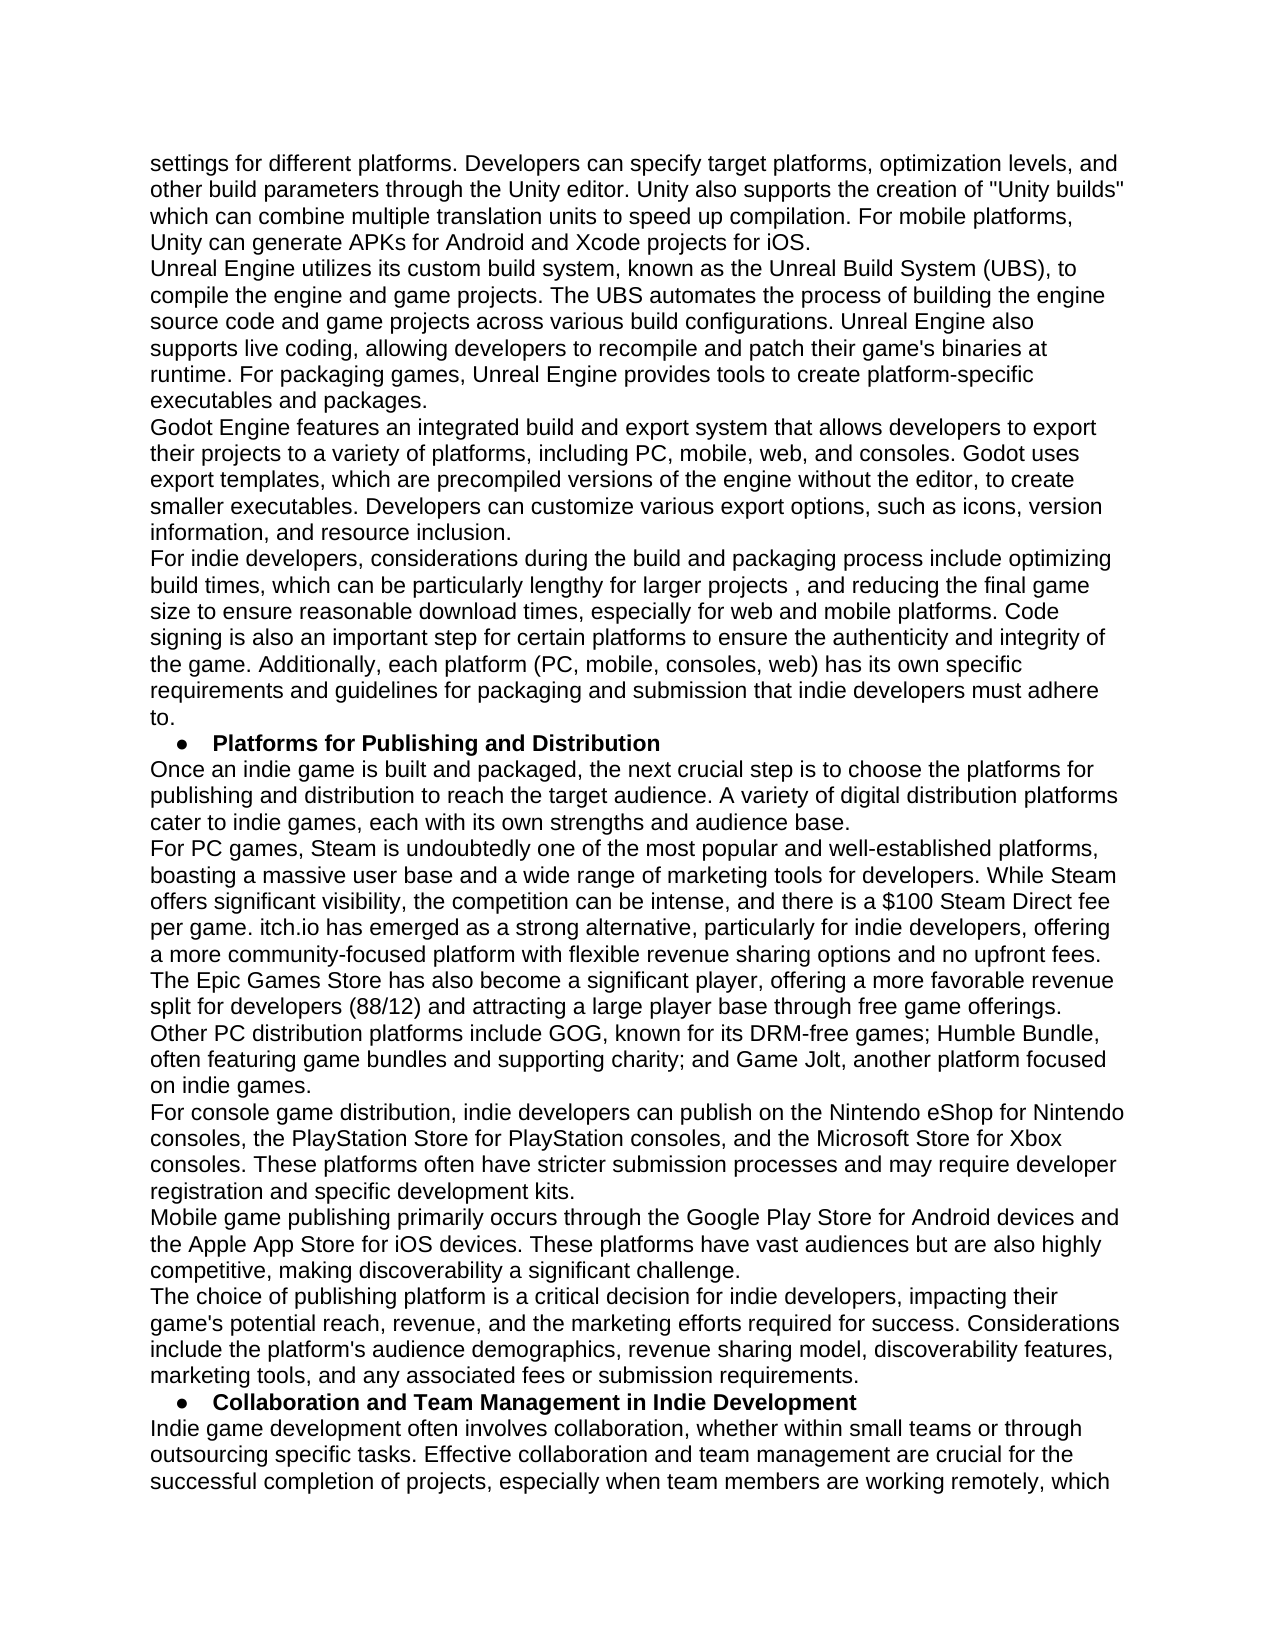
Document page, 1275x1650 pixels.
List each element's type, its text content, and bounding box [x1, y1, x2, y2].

text For indie developers, considerations during the build and packaging process include optimizing build times, which can be particularly lengthy for larger projects , and reducing the final game size to ensure reasonable download times, especially for web and mobile platforms. Code signing is also an important step for certain platforms to ensure the authenticity and integrity of the game. Additionally, each platform (PC, mobile, consoles, web) has its own specific requirements and guidelines for packaging and submission that indie developers must adhere to. [150, 545, 1125, 730]
text Godot Engine features an integrated build and export system that allows developers to export their projects to a variety of platforms, including PC, mobile, web, and consoles. Godot uses export templates, which are precompiled versions of the engine without the editor, to create smaller executables. Developers can customize various export options, such as icons, version information, and resource inclusion. [150, 413, 1125, 545]
text Once an indie game is built and packaged, the next crucial step is to choose the platforms for publishing and distribution to reach the target audience. A variety of digital distribution platforms cater to indie games, each with its own strengths and audience base. [150, 756, 1125, 835]
text The choice of publishing platform is a critical decision for indie developers, impacting their game's potential reach, revenue, and the marketing efforts required for success. Considerations include the platform's audience demographics, revenue sharing model, discoverability features, marketing tools, and any associated fees or submission requirements. [150, 1283, 1125, 1389]
list Collaboration and Team Management in Indie Development [175, 1389, 1125, 1415]
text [150, 150, 1125, 255]
text For console game distribution, indie developers can publish on the Nintendo eShop for Nintendo consoles, the PlayStation Store for PlayStation consoles, and the Microsoft Store for Xbox consoles. These platforms often have stricter submission processes and may require developer registration and specific development kits. [150, 1099, 1125, 1204]
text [150, 1415, 1125, 1494]
list Platforms for Publishing and Distribution [175, 730, 1125, 756]
text For PC games, Steam is undoubtedly one of the most popular and well-established platforms, boasting a massive user base and a wide range of marketing tools for developers. While Steam offers significant visibility, the competition can be intense, and there is a $100 Steam Direct fee per game. itch.io has emerged as a strong alternative, particularly for indie developers, offering a more community-focused platform with flexible revenue sharing options and no upfront fees. The Epic Games Store has also become a significant player, offering a more favorable revenue split for developers (88/12) and attracting a large player base through free game offerings. Other PC distribution platforms include GOG, known for its DRM-free games; Humble Bundle, often featuring game bundles and supporting charity; and Game Jolt, another platform focused on indie games. [150, 835, 1125, 1099]
text Mobile game publishing primarily occurs through the Google Play Store for Android devices and the Apple App Store for iOS devices. These platforms have vast audiences but are also highly competitive, making discoverability a significant challenge. [150, 1204, 1125, 1283]
text Unreal Engine utilizes its custom build system, known as the Unreal Build System (UBS), to compile the engine and game projects. The UBS automates the process of building the engine source code and game projects across various build configurations. Unreal Engine also supports live coding, allowing developers to recompile and patch their game's binaries at runtime. For packaging games, Unreal Engine provides tools to create platform-specific executables and packages. [150, 255, 1125, 413]
